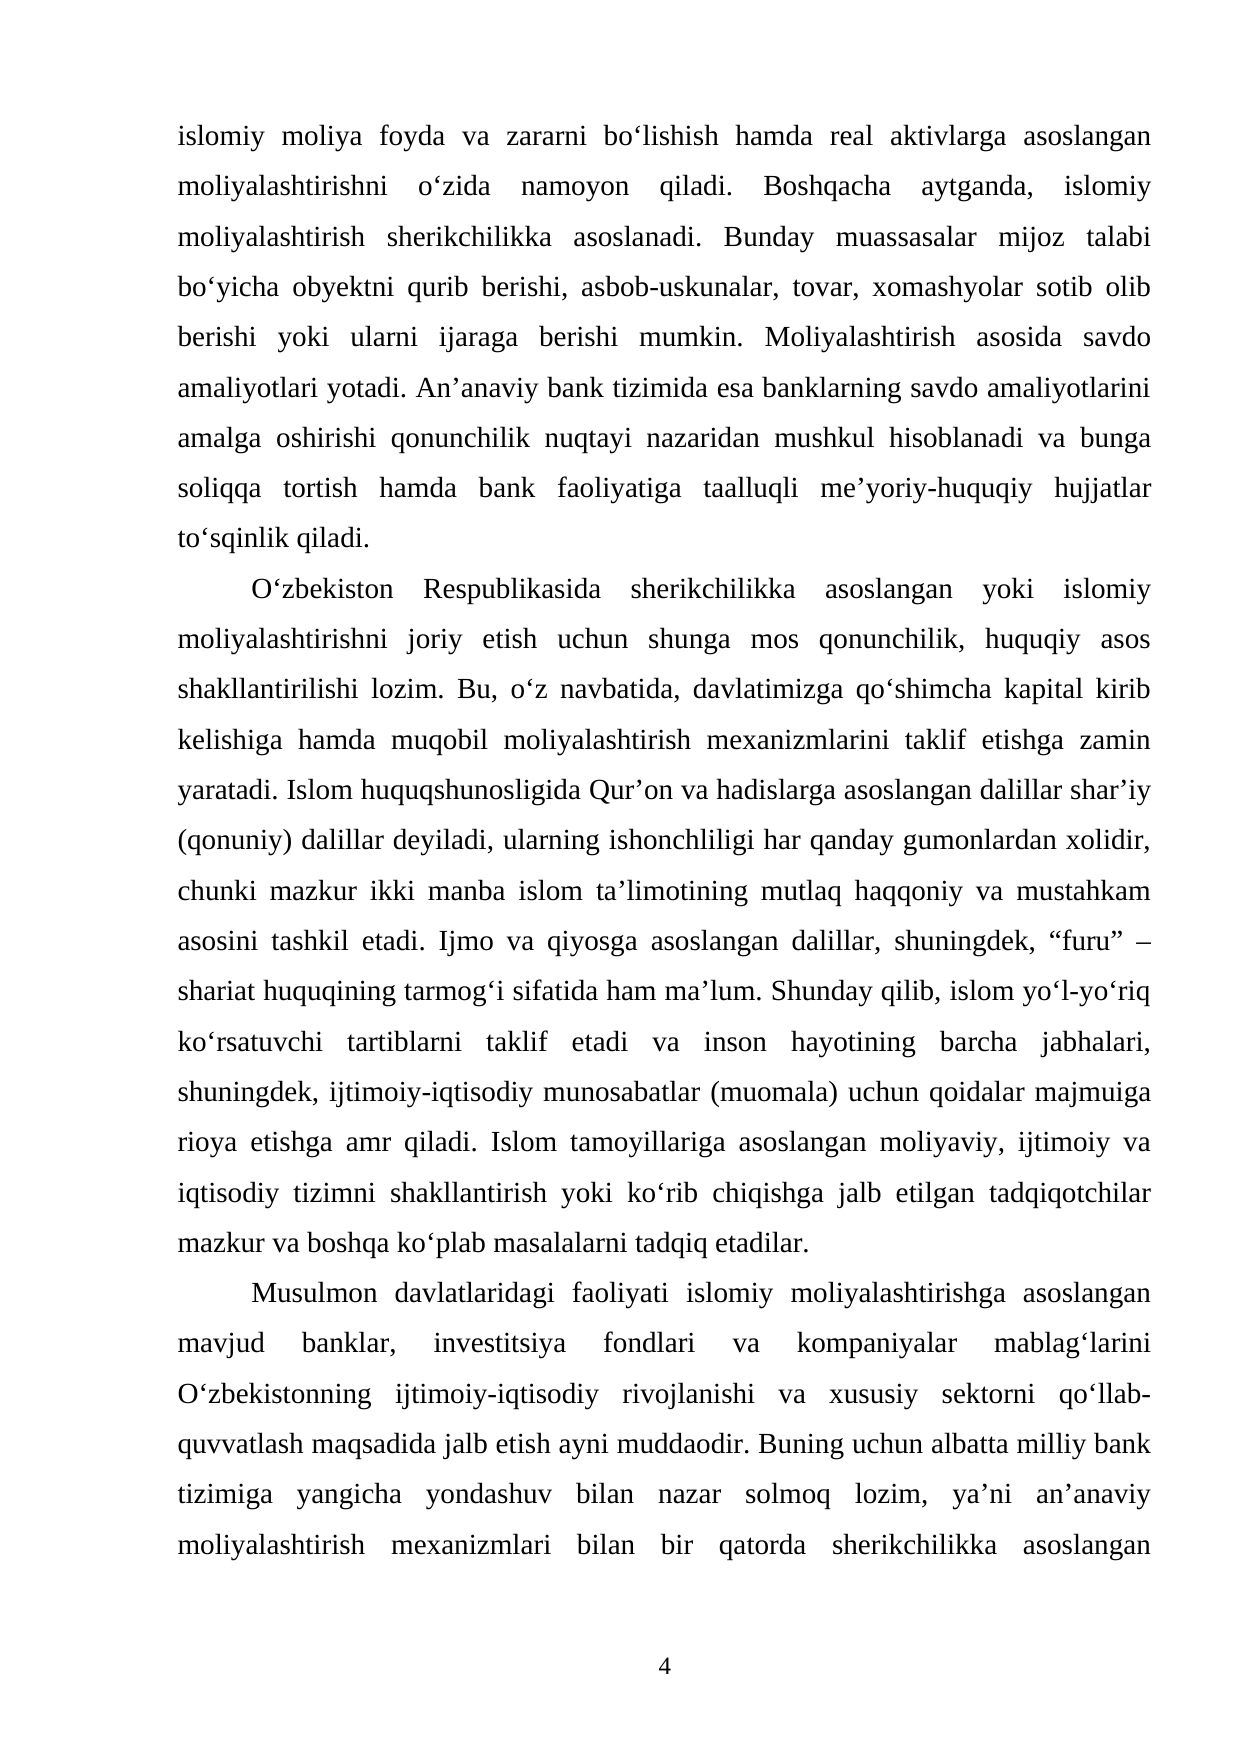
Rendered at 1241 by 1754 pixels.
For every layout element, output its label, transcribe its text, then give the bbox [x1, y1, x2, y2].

text Oʻzbekiston Respublikasida sherikchilikka asoslangan yoki islomiy moliyalashtirishni joriy etish uchun shunga mos qonunchilik, huquqiy asos shakllantirilishi lozim. Bu, oʻz navbatida, davlatimizga qoʻshimcha kapital kirib kelishiga hamda muqobil moliyalashtirish mexanizmlarini taklif etishga zamin yaratadi. Islom huquqshunosligida Qurʼon va hadislarga asoslangan dalillar sharʼiy (qonuniy) dalillar deyiladi, ularning ishonchliligi har qanday gumonlardan xolidir, chunki mazkur ikki manba islom taʼlimotining mutlaq haqqoniy va mustahkam asosini tashkil etadi. Ijmo va qiyosga asoslangan dalillar, shuningdek, “furu” – shariat huquqining tarmogʻi sifatida ham maʼlum. Shunday qilib, islom yoʻl-yoʻriq koʻrsatuvchi tartiblarni taklif etadi va inson hayotining barcha jabhalari, shuningdek, ijtimoiy-iqtisodiy munosabatlar (muomala) uchun qoidalar majmuiga rioya etishga amr qiladi. Islom tamoyillariga asoslangan moliyaviy, ijtimoiy va iqtisodiy tizimni shakllantirish yoki koʻrib chiqishga jalb etilgan tadqiqotchilar mazkur va boshqa koʻplab masalalarni tadqiq etadilar. [177, 571, 1152, 1258]
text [177, 118, 1152, 554]
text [177, 1275, 1152, 1560]
